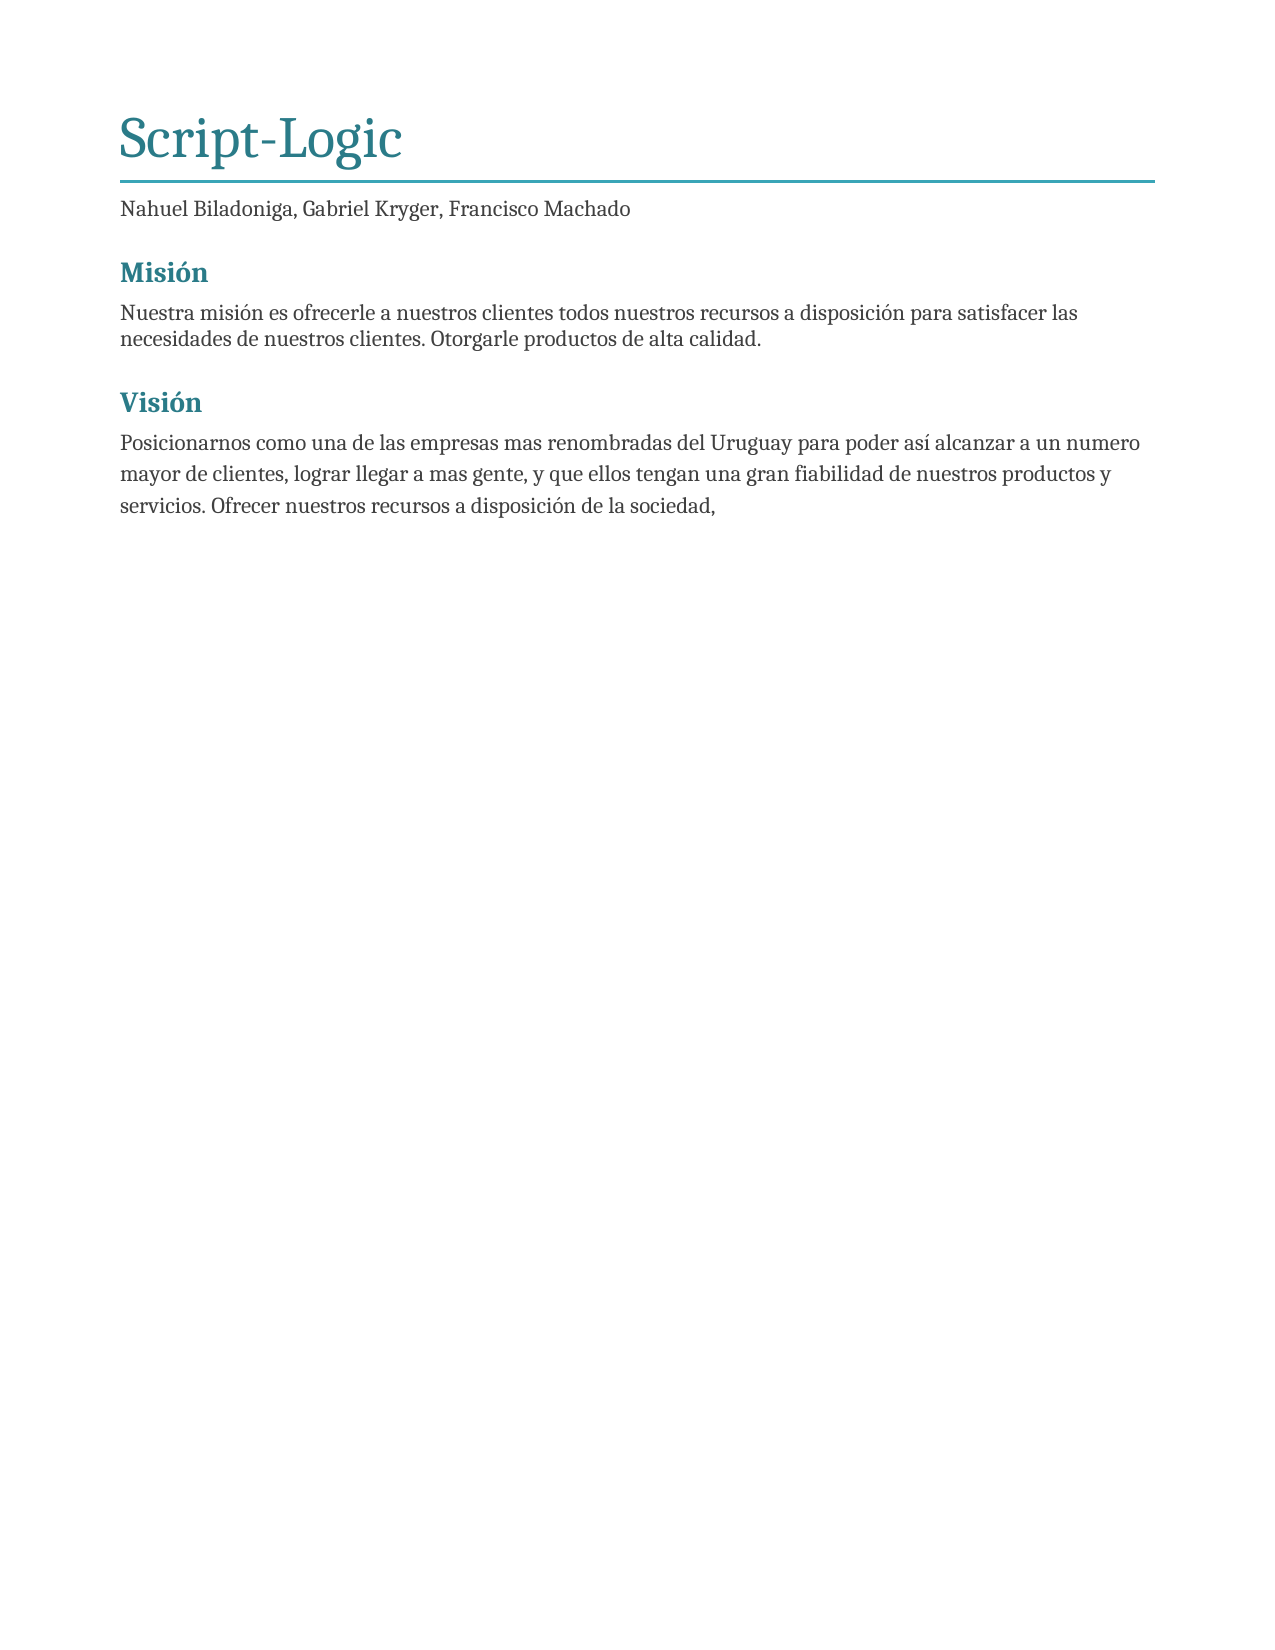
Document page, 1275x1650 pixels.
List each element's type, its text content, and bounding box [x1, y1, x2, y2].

title Script-Logic [120, 105, 1155, 180]
subtitle Misión [120, 256, 1155, 289]
subtitle Visión [120, 386, 1155, 419]
text Nahuel Biladoniga, Gabriel Kryger, Francisco Machado [120, 196, 1155, 222]
text Posicionarnos como una de las empresas mas renombradas del Uruguay para poder así alcanzar a un numero mayor de clientes, lograr llegar a mas gente, y que ellos tengan una gran fiabilidad de nuestros productos y servicios. Ofrecer nuestros recursos a disposición de la sociedad, [120, 430, 1155, 519]
text Nuestra misión es ofrecerle a nuestros clientes todos nuestros recursos a disposición para satisfacer las necesidades de nuestros clientes. Otorgarle productos de alta calidad. [120, 300, 1155, 352]
